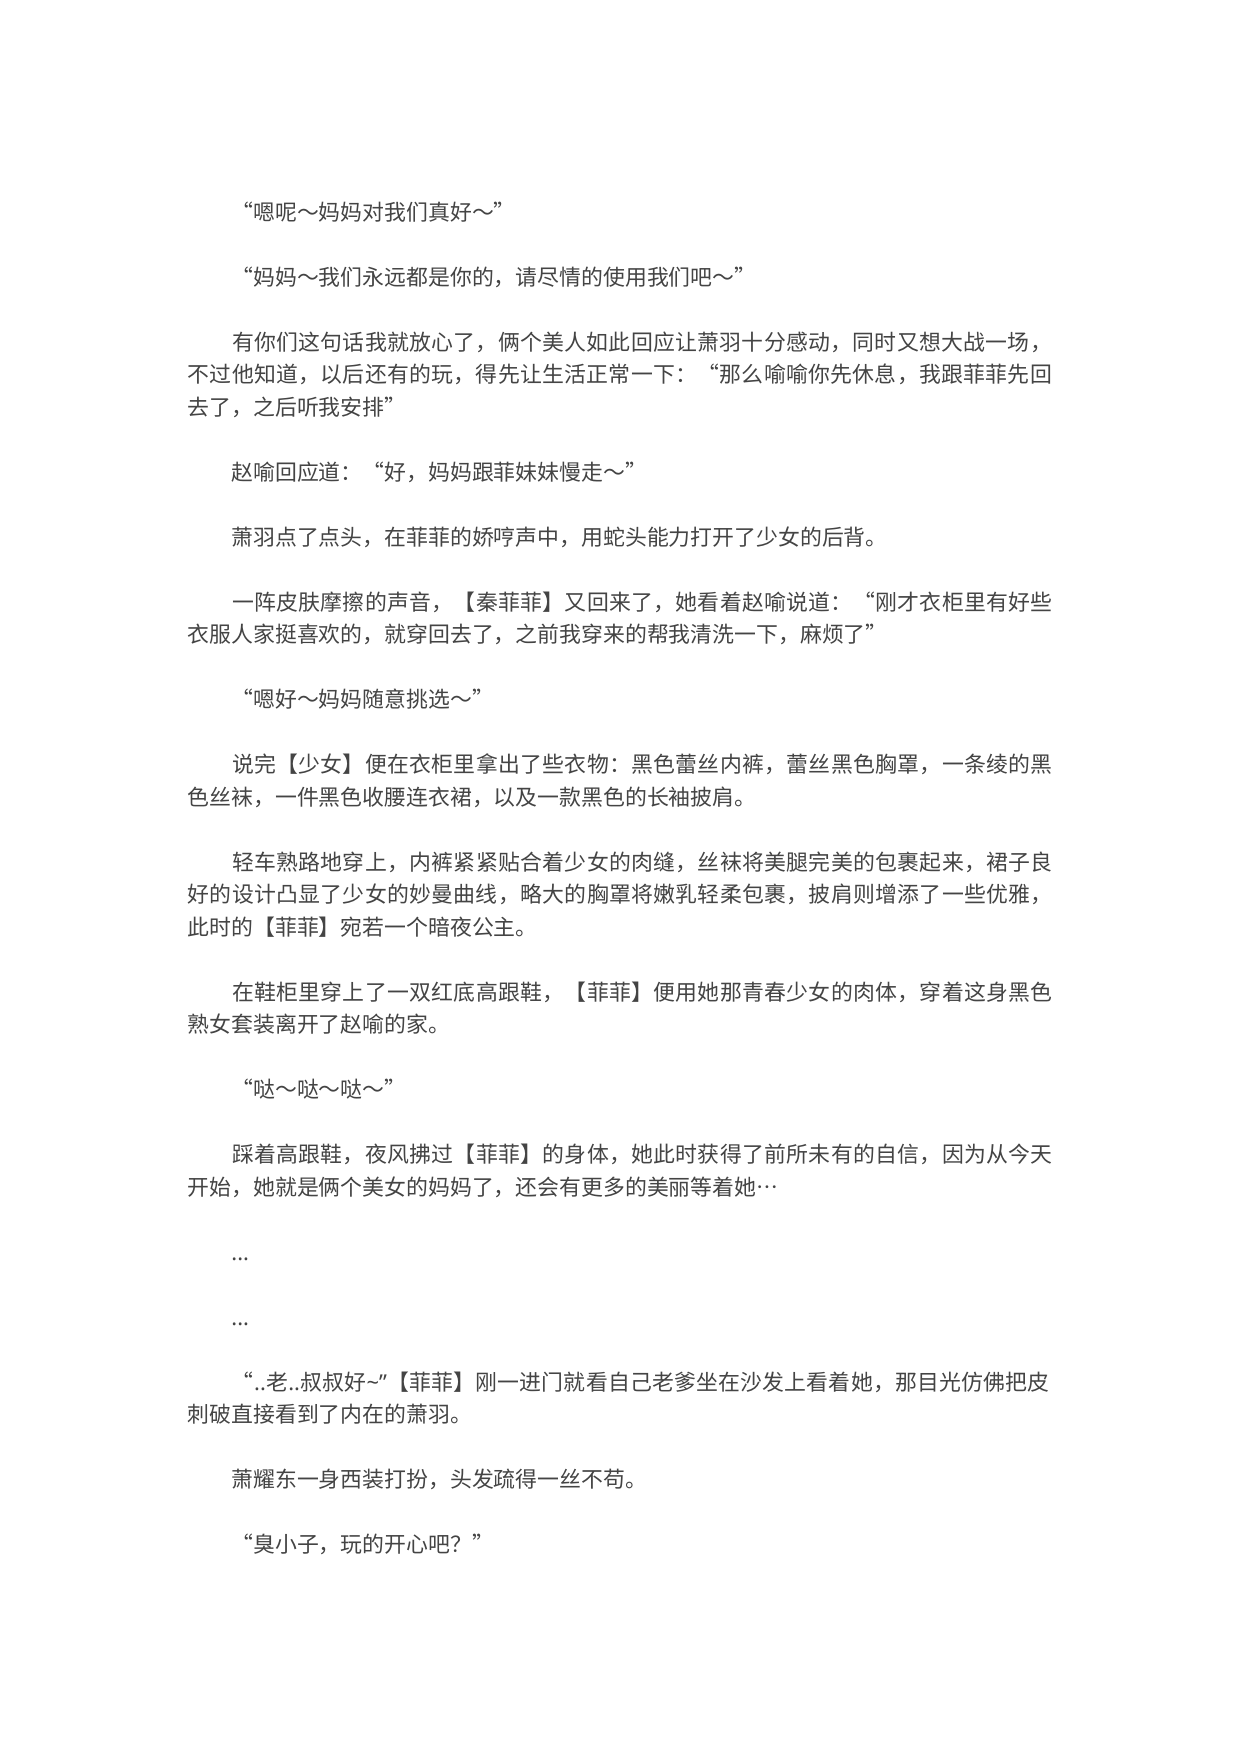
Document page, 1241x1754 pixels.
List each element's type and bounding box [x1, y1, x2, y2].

text [187, 162, 1053, 1559]
